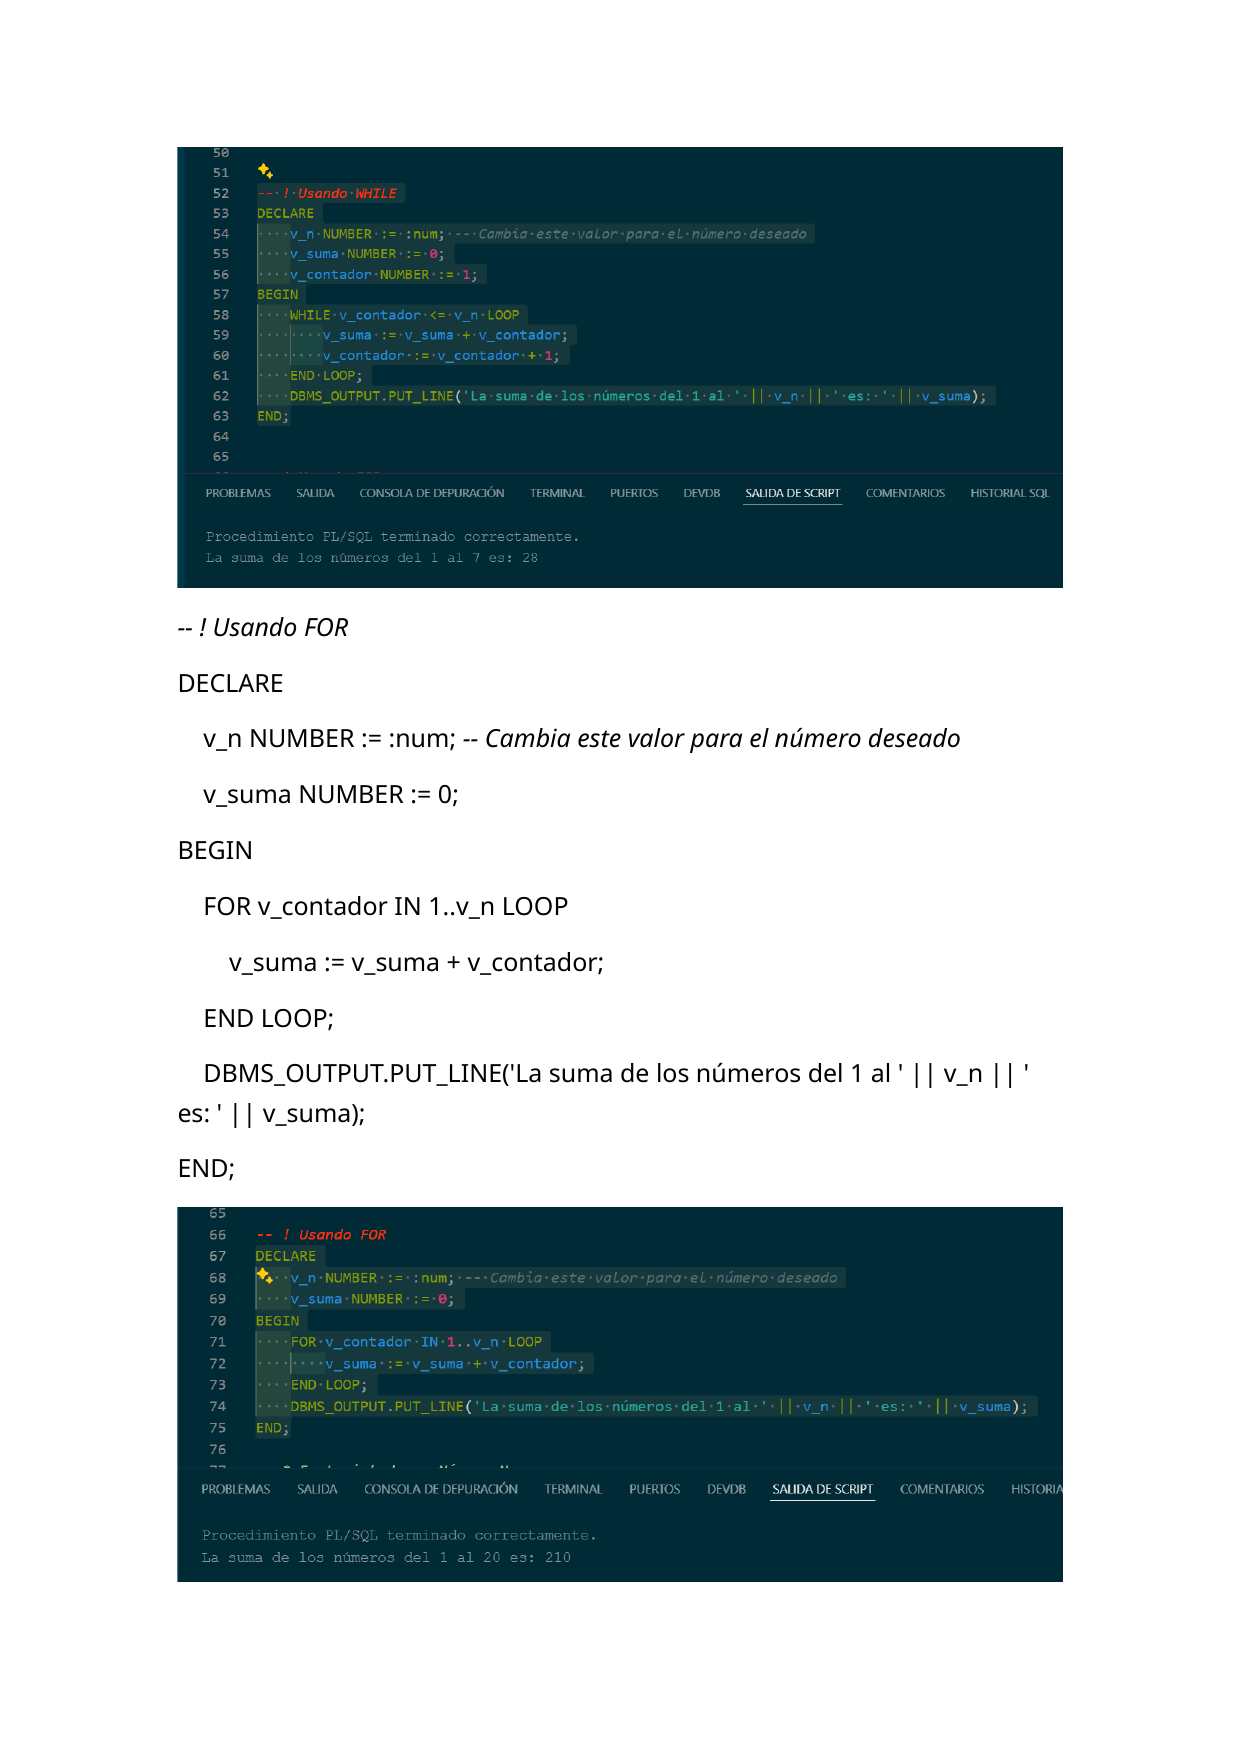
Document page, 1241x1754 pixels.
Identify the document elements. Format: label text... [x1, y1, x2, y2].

text END; [177, 1151, 1063, 1185]
text v_n NUMBER := :num; -- Cambia este valor para el número deseado [177, 721, 1063, 755]
picture [507, 1485, 513, 1493]
text BEGIN [177, 833, 1063, 867]
picture [881, 490, 888, 496]
picture [564, 1485, 569, 1493]
text v_suma NUMBER := 0; [177, 777, 1063, 811]
picture [556, 490, 566, 496]
text DECLARE [177, 665, 1063, 699]
text FOR v_contador IN 1..v_n LOOP [177, 889, 1063, 923]
picture [531, 535, 540, 540]
picture [258, 184, 995, 425]
picture [259, 164, 268, 174]
text DBMS_OUTPUT.PUT_LINE('La suma de los números del 1 al ' || v_n || ' es: ' || v_suma); [177, 1056, 1063, 1129]
picture [256, 1246, 1037, 1438]
text END LOOP; [177, 1000, 1063, 1034]
picture [375, 1231, 383, 1239]
text v_suma := v_suma + v_contador; [177, 944, 1063, 978]
text -- ! Usando FOR [177, 609, 1063, 643]
